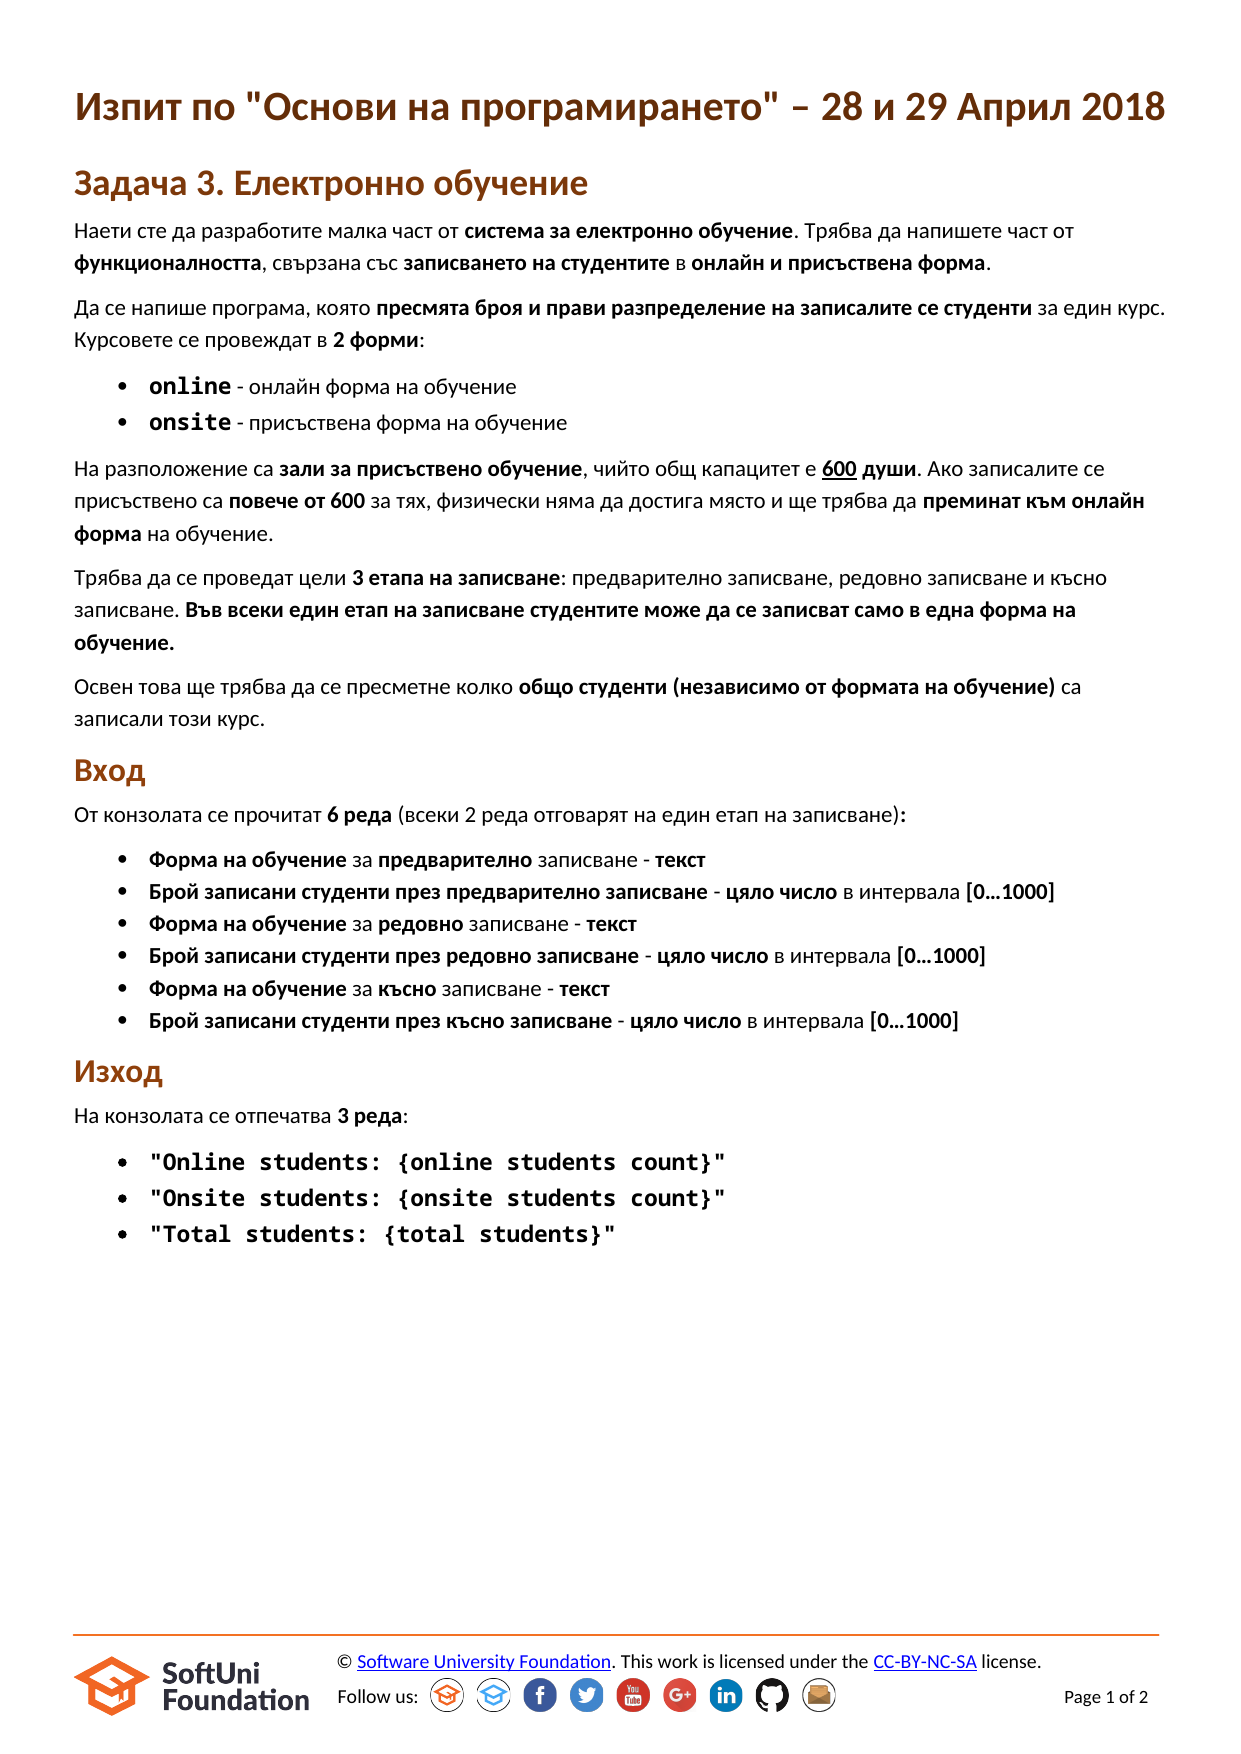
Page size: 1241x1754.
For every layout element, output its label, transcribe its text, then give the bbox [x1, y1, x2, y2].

list "Onsite students: {onsite students count}" [118, 1182, 1167, 1213]
list onsite - присъствена форма на обучение [118, 406, 1167, 437]
list Брой записани студенти през редовно записване - цяло число в интервала [0…1000] [118, 941, 1167, 969]
picture [733, 1679, 743, 1689]
picture [802, 1678, 836, 1712]
picture [733, 1702, 743, 1712]
picture [663, 1678, 697, 1712]
text На разположение са зали за присъствено обучение, чийто общ капацитет е 600 души. Ако записалите се присъствено са повече от 600 за тях, физически няма да достига място и ще трябва да преминат към онлайн форма на обучение. [74, 454, 1167, 547]
list Форма на обучение за предварително записване - текст [118, 845, 1167, 873]
picture [523, 1678, 557, 1712]
subtitle Задача 3. Електронно обучение [74, 159, 1167, 205]
picture [709, 1702, 719, 1712]
picture [616, 1678, 650, 1712]
picture [755, 1678, 789, 1712]
list Брой записани студенти през предварително записване - цяло число в интервала [0…1000] [118, 877, 1167, 905]
text Да се напише програма, която пресмята броя и прави разпределение на записалите се студенти за един курс. Курсовете се провеждат в 2 форми: [74, 293, 1167, 353]
text От конзолата се прочитат 6 реда (всеки 2 реда отговарят на един етап на записване): [74, 800, 1167, 828]
text Освен това ще трябва да се пресметне колко общо студенти (независимо от формата на обучение) са записали този курс. [74, 672, 1167, 733]
picture [709, 1679, 719, 1689]
text Изход [74, 1051, 1167, 1091]
list "Online students: {online students count}" [118, 1146, 1167, 1177]
text На конзолата се отпечатва 3 реда: [74, 1101, 1167, 1129]
list Брой записани студенти през късно записване - цяло число в интервала [0…1000] [118, 1006, 1167, 1034]
text Вход [74, 749, 1167, 790]
picture [570, 1678, 604, 1712]
picture [73, 1656, 309, 1716]
text Изпит по "Основи на програмирането" – 28 и 29 Април 2018 [74, 80, 1167, 131]
text Трябва да се проведат цели 3 етапа на записване: предварително записване, редовно записване и късно записване. Във всеки един етап на записване студентите може да се записват само в една форма на обучение. [74, 563, 1167, 656]
picture [477, 1678, 511, 1712]
text Наети сте да разработите малка част от система за електронно обучение. Трябва да напишете част от функционалността, свързана със записването на студентите в онлайн и присъствена форма. [74, 216, 1167, 276]
picture [430, 1678, 464, 1712]
list Форма на обучение за късно записване - текст [118, 974, 1167, 1002]
list online - онлайн форма на обучение [118, 370, 1167, 401]
picture [724, 1693, 735, 1703]
list "Total students: {total students}" [118, 1218, 1167, 1249]
list Форма на обучение за редовно записване - текст [118, 909, 1167, 937]
